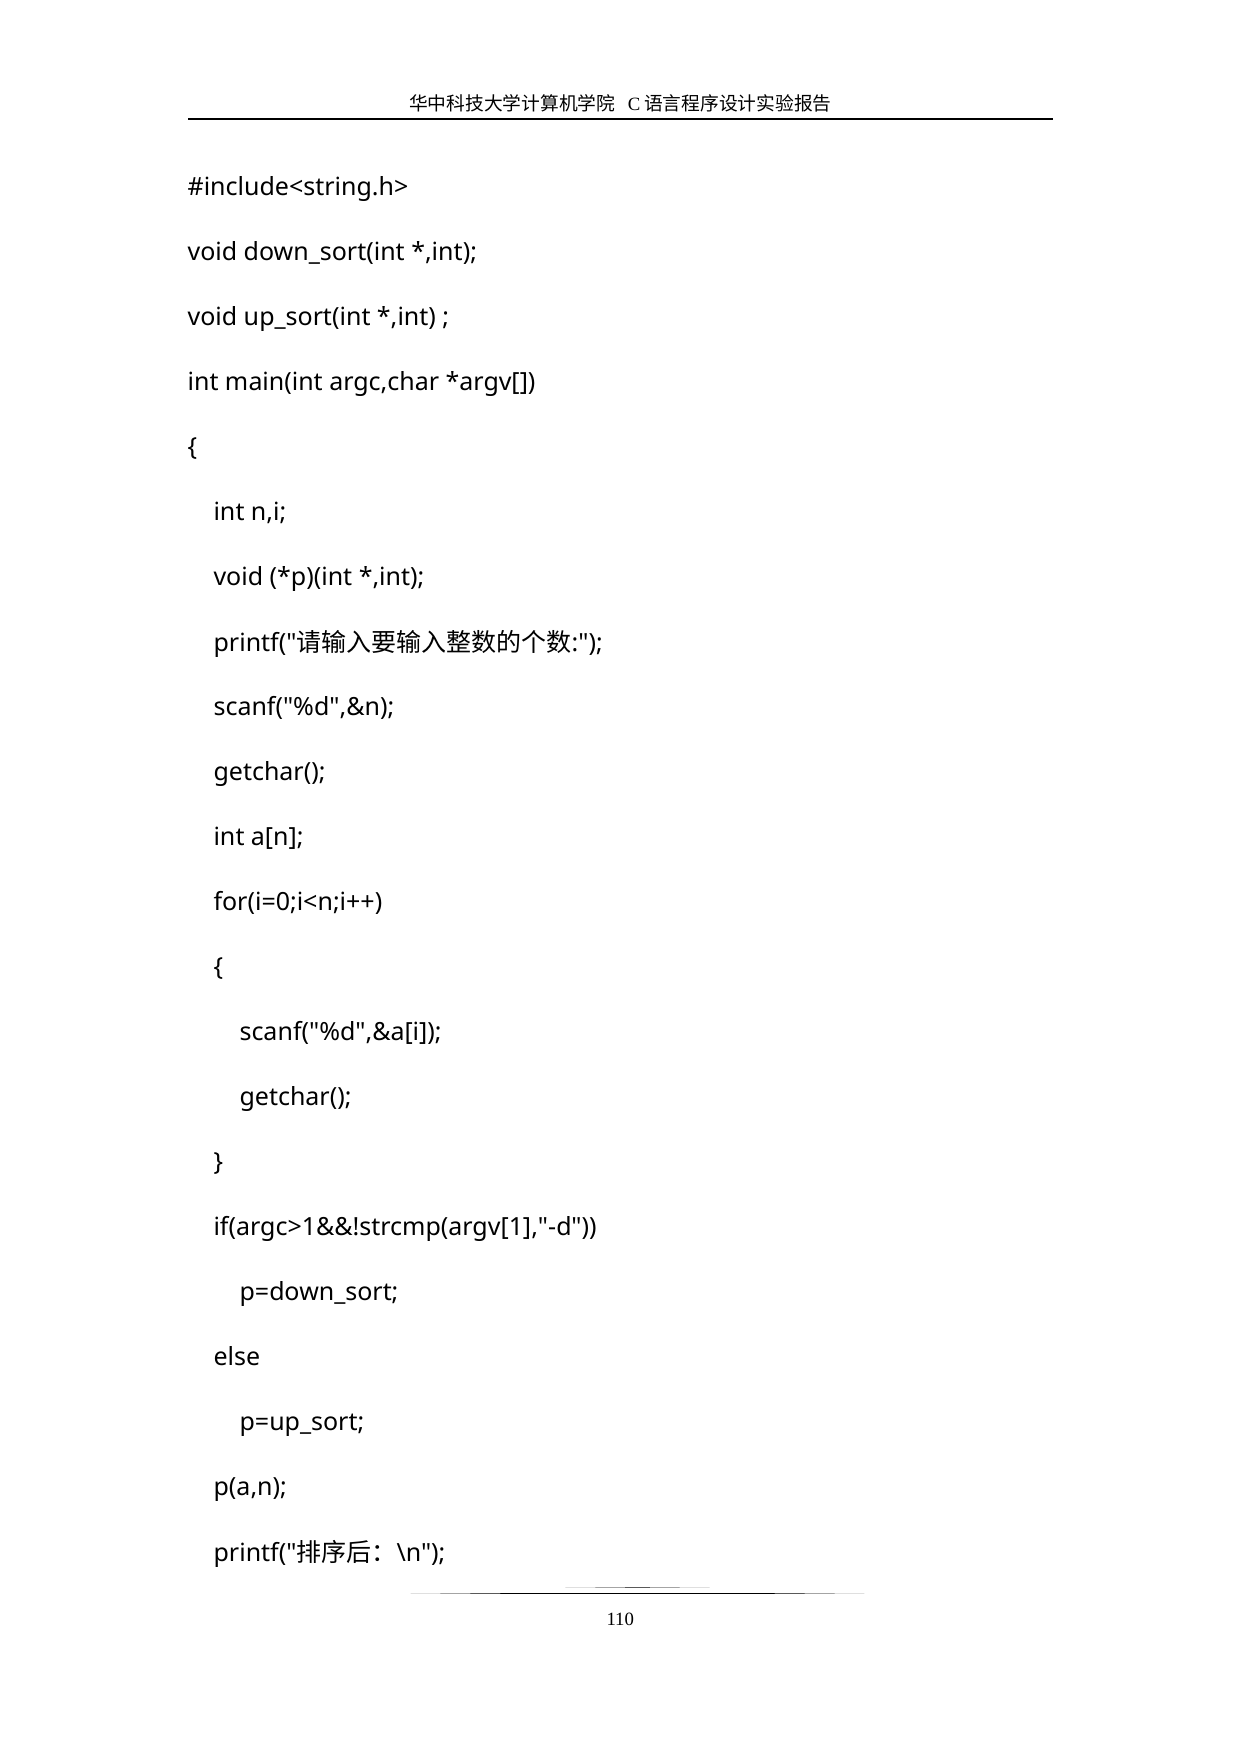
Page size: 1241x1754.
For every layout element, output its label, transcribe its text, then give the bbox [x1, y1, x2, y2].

text int n,i; [187, 478, 1053, 543]
text void down_sort(int *,int); [187, 218, 1053, 283]
text { [187, 413, 1053, 478]
text void up_sort(int *,int) ; [187, 283, 1053, 348]
text void (*p)(int *,int); [187, 543, 1053, 608]
text #include<string.h> [187, 153, 1053, 218]
text scanf("%d",&n); [187, 673, 1053, 738]
text int a[n]; [187, 803, 1053, 868]
text printf("排序后：\n"); [187, 1518, 1053, 1583]
text } [187, 1128, 1053, 1193]
text scanf("%d",&a[i]); [187, 998, 1053, 1063]
text if(argc>1&&!strcmp(argv[1],"-d")) [187, 1193, 1053, 1258]
text printf("请输入要输入整数的个数:"); [187, 608, 1053, 673]
text for(i=0;i<n;i++) [187, 868, 1053, 933]
text else [187, 1323, 1053, 1388]
text { [187, 933, 1053, 998]
text int main(int argc,char *argv[]) [187, 348, 1053, 413]
text p=up_sort; [187, 1388, 1053, 1453]
text getchar(); [187, 738, 1053, 803]
text p(a,n); [187, 1453, 1053, 1518]
text getchar(); [187, 1063, 1053, 1128]
text p=down_sort; [187, 1258, 1053, 1323]
